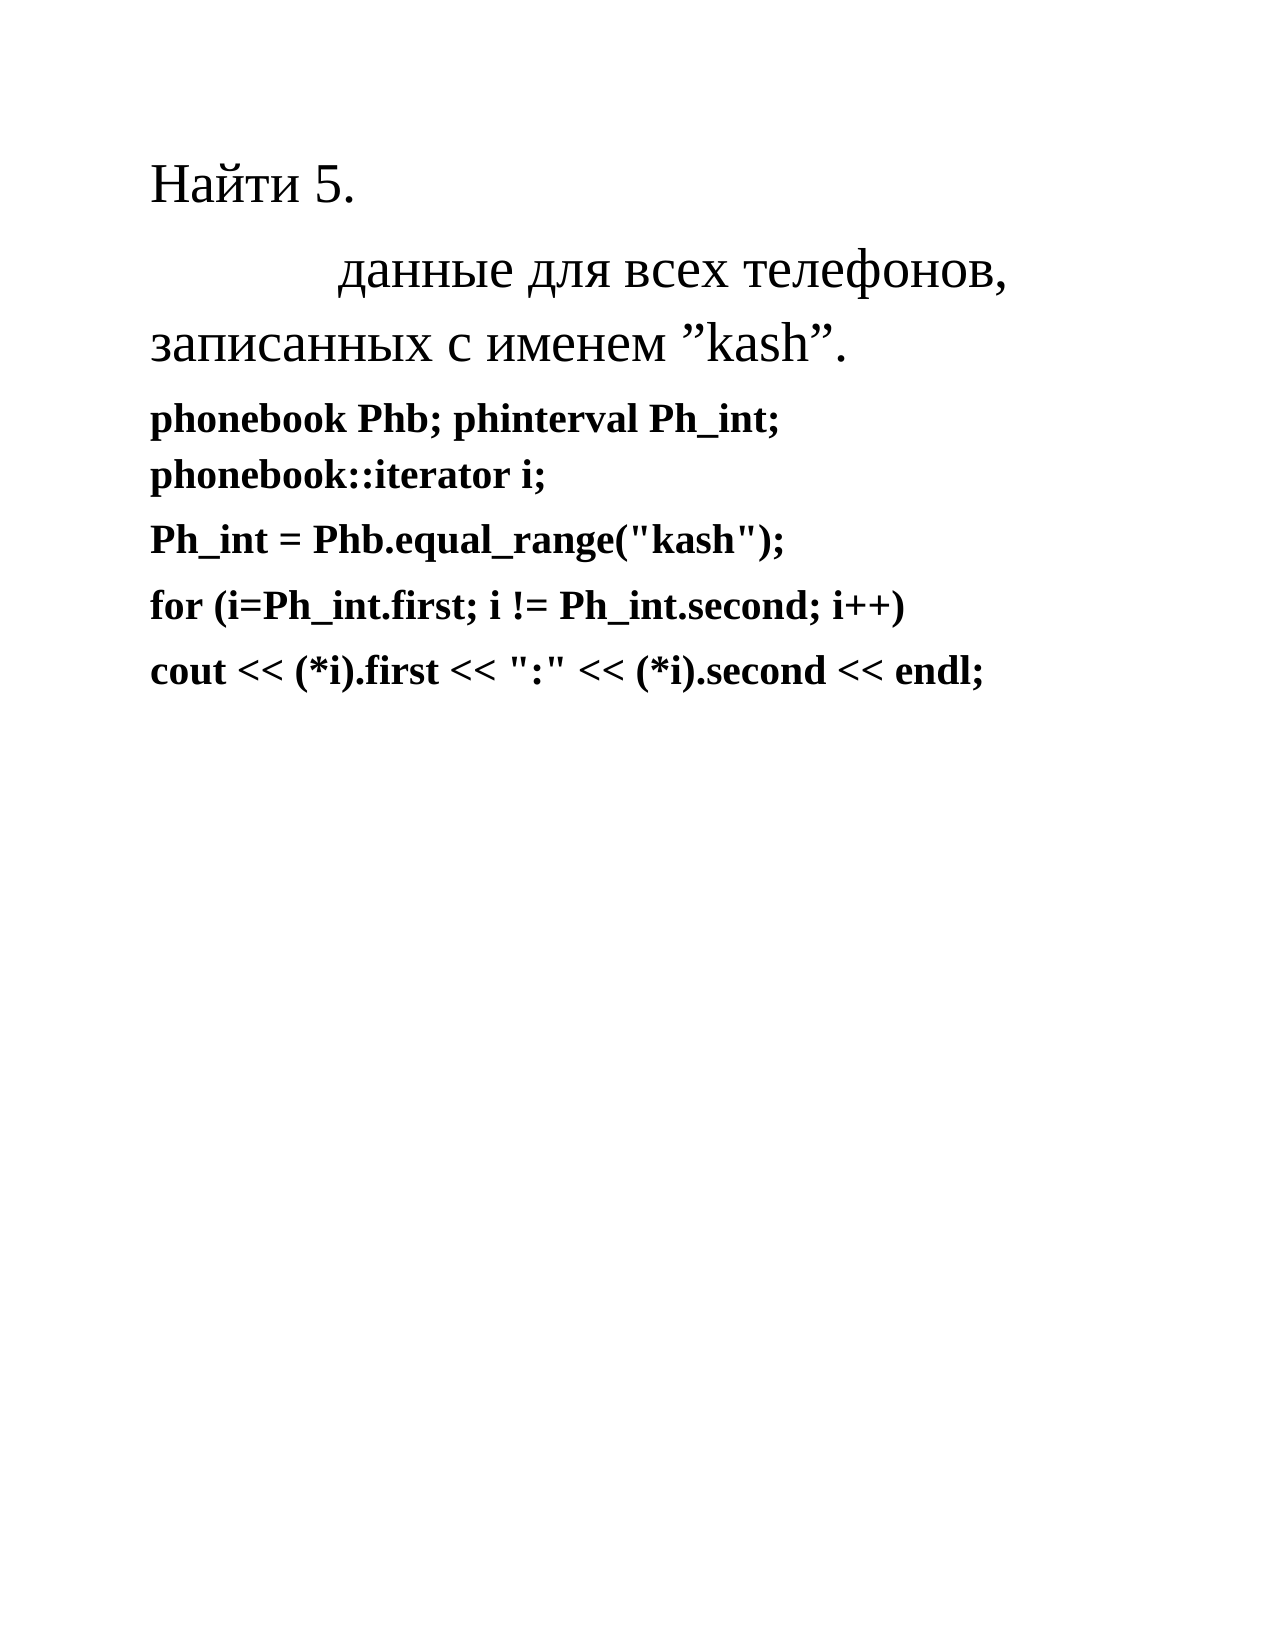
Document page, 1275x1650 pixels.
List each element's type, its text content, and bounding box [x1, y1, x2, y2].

text phonebook Phb; phinterval Ph_int; phonebook::iterator i; [150, 394, 1125, 497]
text данные для всех телефонов, записанных с именем ”kash”. [150, 235, 1125, 374]
text cout << (*i).first << ":" << (*i).second << endl; [150, 646, 1125, 693]
text Ph_int = Phb.equal_range("kash"); [150, 514, 1125, 562]
text for (i=Ph_int.first; i != Ph_int.second; i++) [150, 580, 1125, 628]
text Найти 5. [150, 150, 1125, 215]
